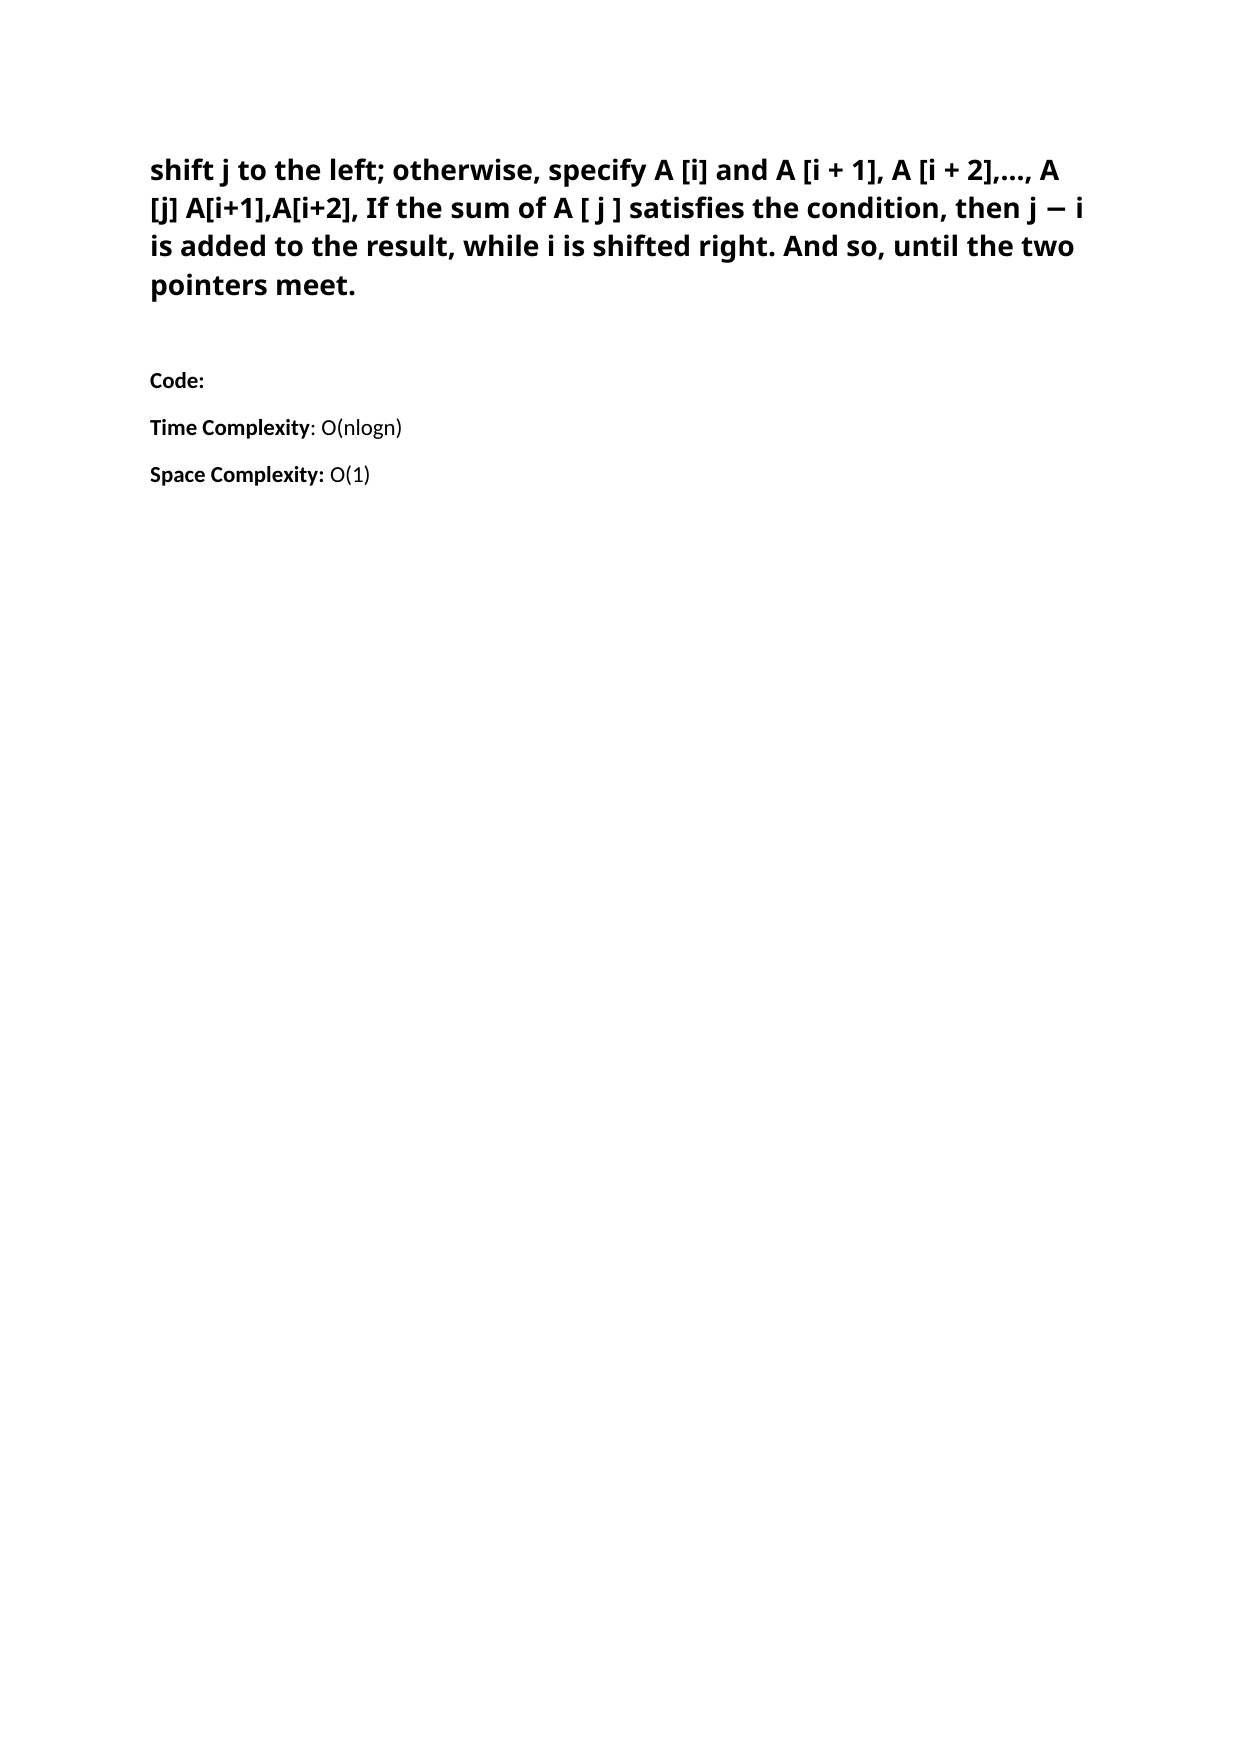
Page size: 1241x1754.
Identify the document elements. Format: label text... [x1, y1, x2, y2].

text Time Complexity: O(nlogn) [150, 413, 1090, 441]
text Space Complexity: O(1) [150, 460, 1090, 488]
text Code: [150, 366, 1090, 394]
